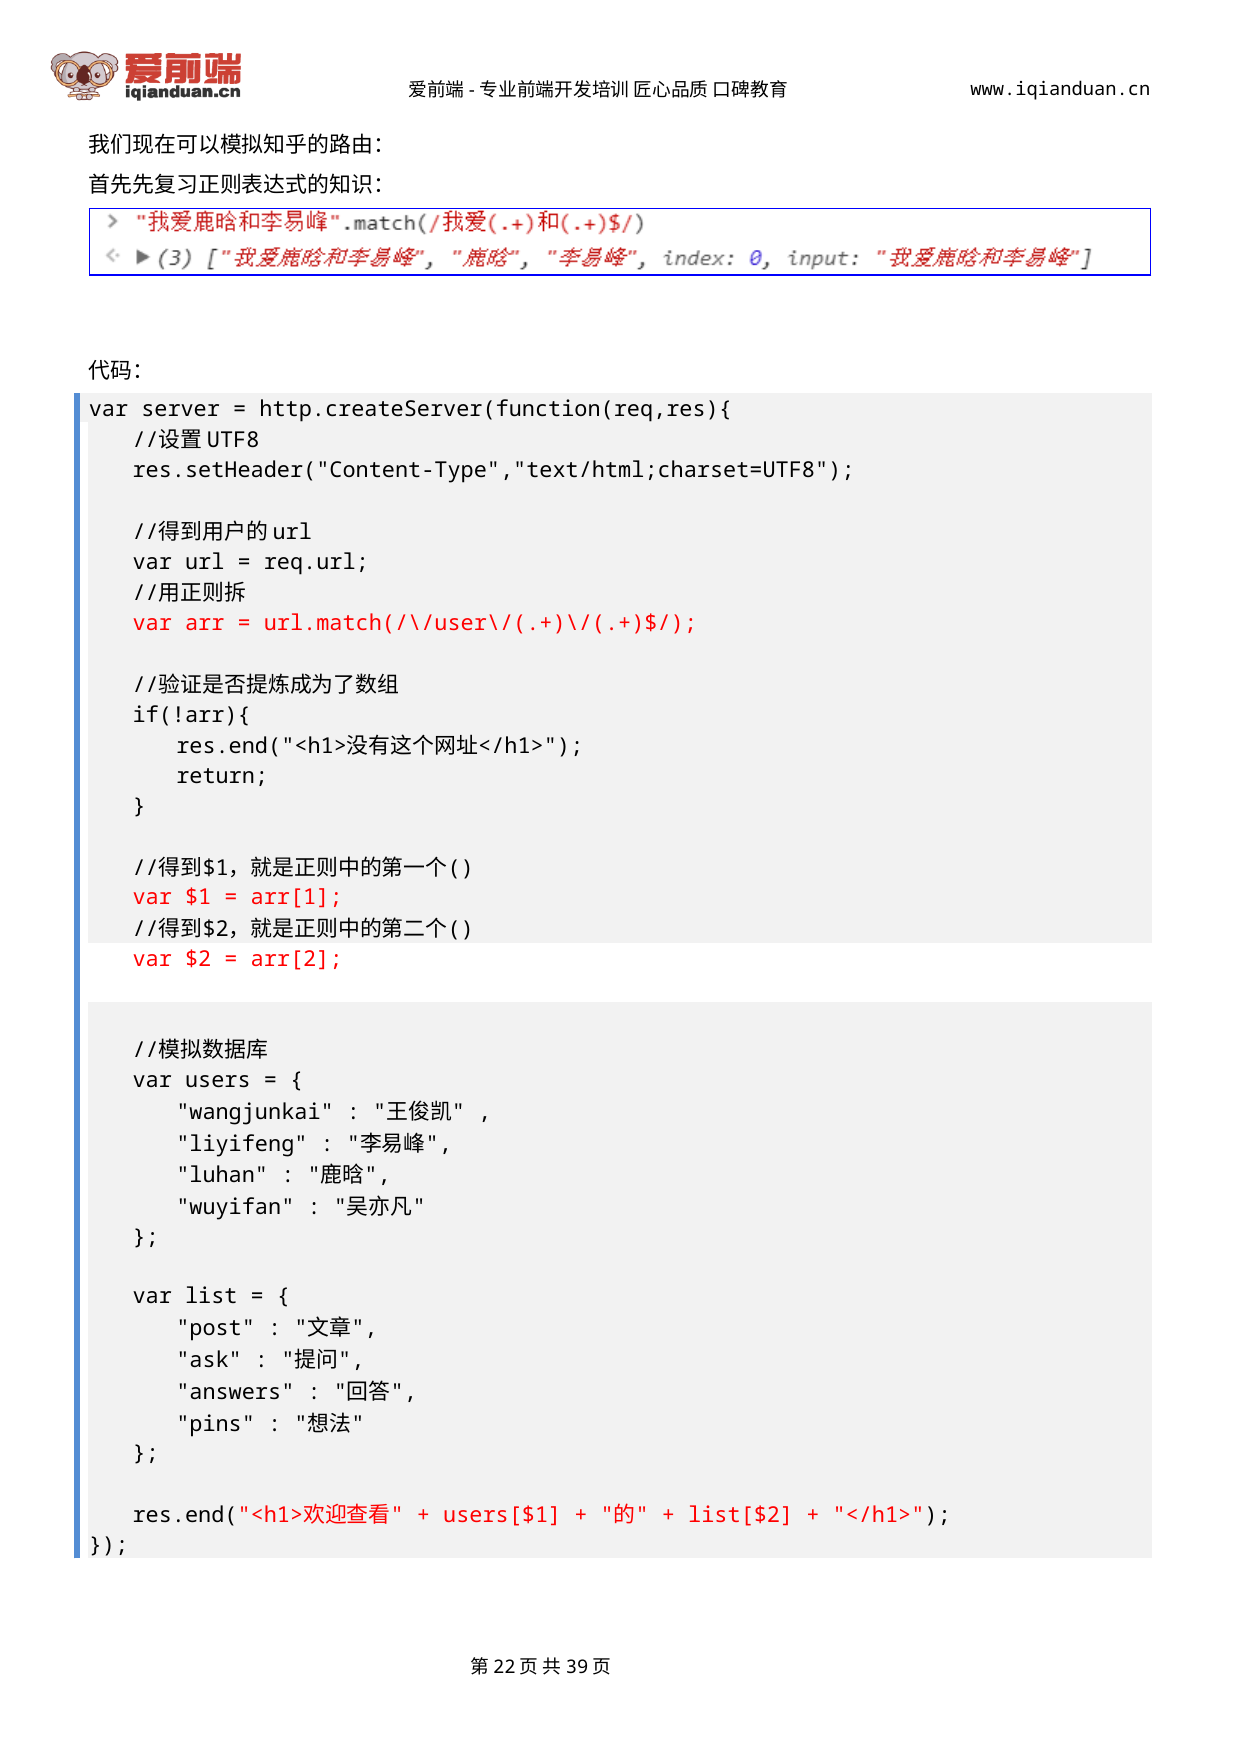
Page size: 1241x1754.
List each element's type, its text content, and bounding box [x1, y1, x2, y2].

text if(!arr){ [88, 698, 1152, 728]
text } [88, 790, 1152, 820]
text var arr = url.match(/\/user\/(.+)\/(.+)$/); [88, 607, 1152, 637]
text return; [88, 760, 1152, 790]
text //验证是否提炼成为了数组 [88, 667, 1152, 698]
text "wuyifan" : "吴亦凡" [88, 1189, 1152, 1221]
picture [90, 209, 1150, 274]
text "wangjunkai" : "王俊凯" , [88, 1094, 1152, 1126]
text var url = req.url; [88, 546, 1152, 575]
text "liyifeng" : "李易峰", [88, 1126, 1152, 1157]
text //用正则拆 [88, 575, 1152, 607]
text "ask" : "提问", [88, 1342, 1152, 1374]
text 首先先复习正则表达式的知识： [88, 167, 1152, 199]
text res.end("<h1>没有这个网址</h1>"); [88, 728, 1152, 760]
picture [48, 51, 245, 101]
text "luhan" : "鹿晗", [88, 1157, 1152, 1189]
text "post" : "文章", [88, 1310, 1152, 1342]
text var $2 = arr[2]; [88, 943, 1152, 973]
text }); [88, 1529, 1152, 1558]
text var server = http.createServer(function(req,res){ [80, 393, 1152, 422]
text var users = { [88, 1064, 1152, 1094]
text var list = { [88, 1280, 1152, 1310]
text res.setHeader("Content-Type","text/html;charset=UTF8"); [88, 454, 1152, 484]
text "answers" : "回答", [88, 1374, 1152, 1406]
text res.end("<h1>欢迎查看" + users[$1] + "的" + list[$2] + "</h1>"); [88, 1497, 1152, 1529]
text //得到$1，就是正则中的第一个() [88, 849, 1152, 881]
text //模拟数据库 [88, 1032, 1152, 1064]
text var $1 = arr[1]; [88, 881, 1152, 911]
text //设置UTF8 [88, 422, 1152, 454]
text }; [88, 1221, 1152, 1251]
text "pins" : "想法" [88, 1406, 1152, 1437]
text //得到用户的url [88, 514, 1152, 546]
text //得到$2，就是正则中的第二个() [88, 911, 1152, 943]
text }; [88, 1437, 1152, 1467]
text 我们现在可以模拟知乎的路由： [88, 127, 1152, 159]
text 代码： [88, 352, 1152, 385]
